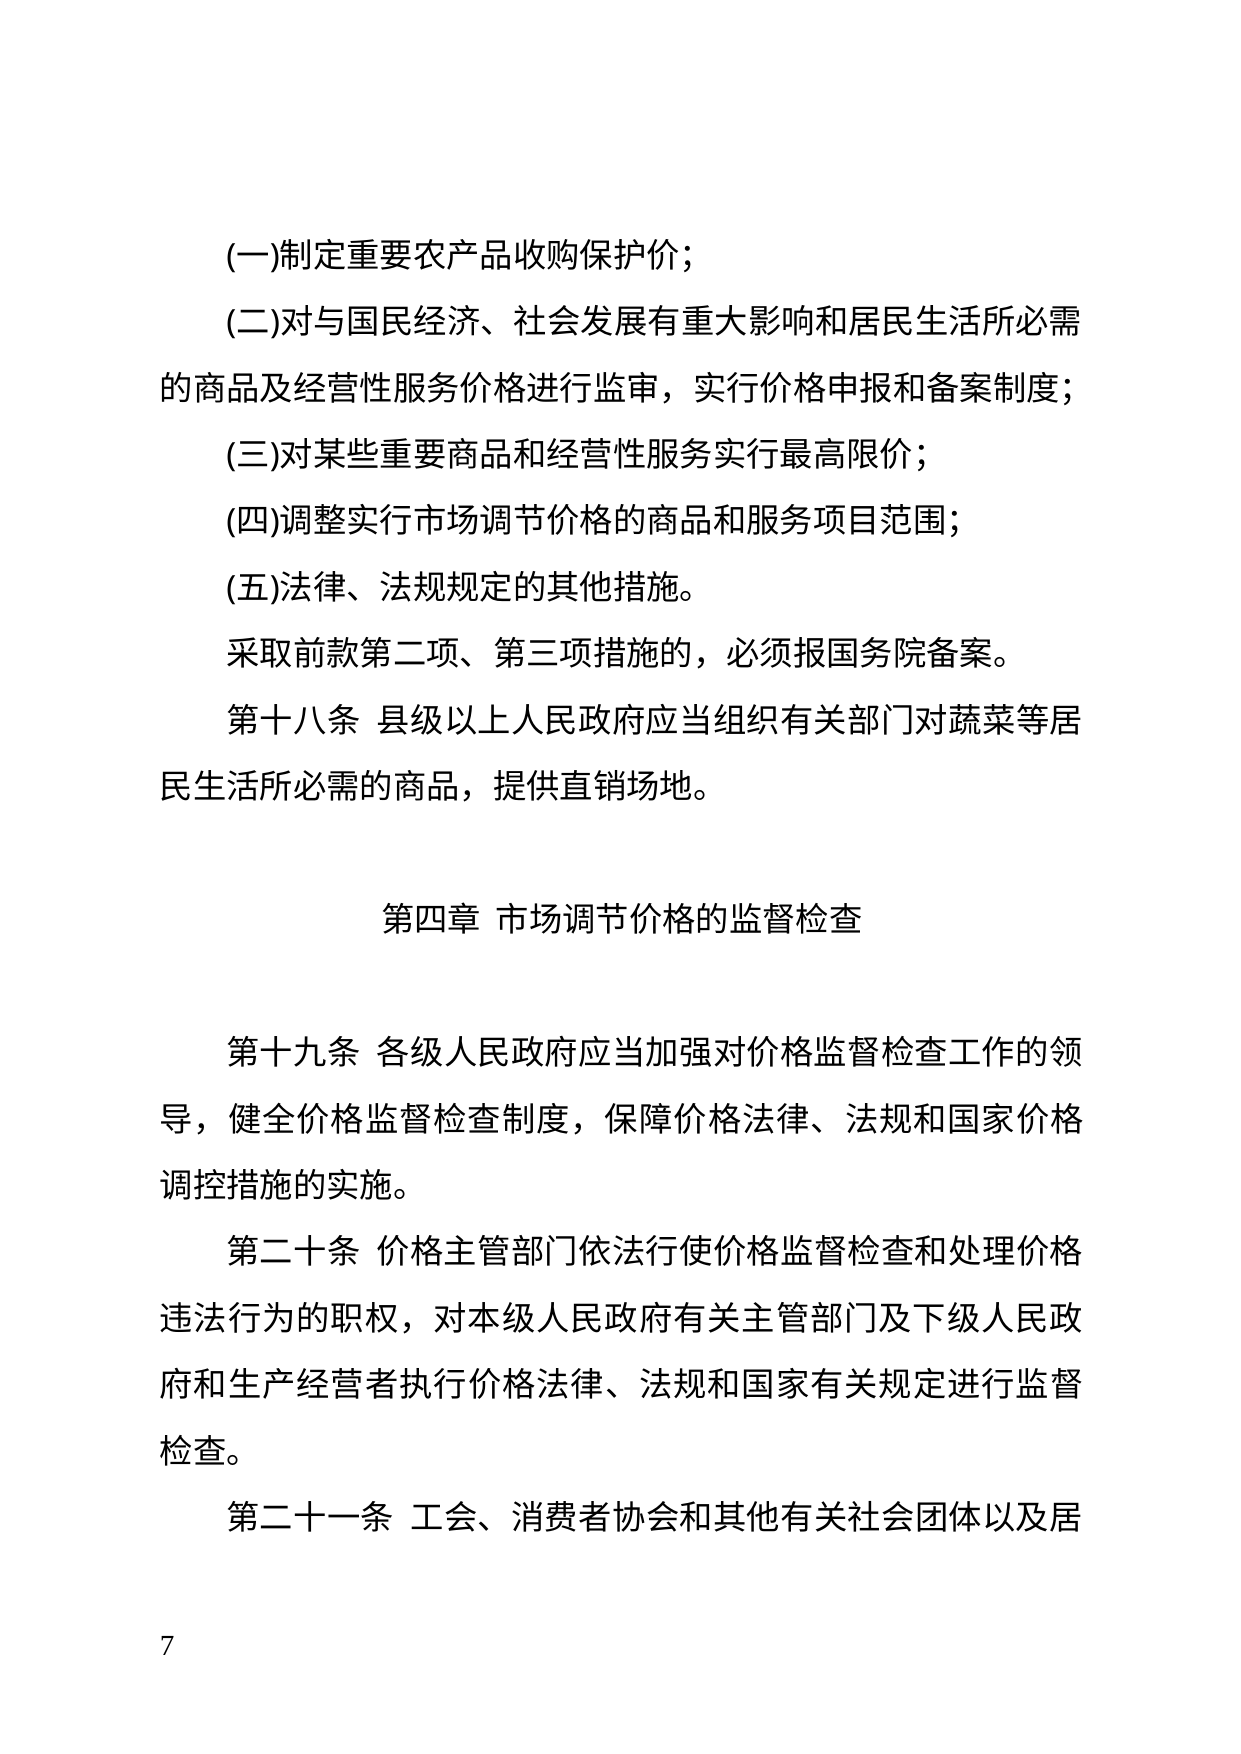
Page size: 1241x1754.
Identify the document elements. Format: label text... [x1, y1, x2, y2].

text (二)对与国民经济、社会发展有重大影响和居民生活所必需的商品及经营性服务价格进行监审，实行价格申报和备案制度； [159, 286, 1084, 419]
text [159, 1482, 1084, 1548]
text (四)调整实行市场调节价格的商品和服务项目范围； [159, 485, 1084, 552]
text (三)对某些重要商品和经营性服务实行最高限价； [159, 419, 1084, 485]
text 第四章 市场调节价格的监督检查 [159, 884, 1084, 950]
text (五)法律、法规规定的其他措施。 [159, 552, 1084, 618]
text 第二十条 价格主管部门依法行使价格监督检查和处理价格违法行为的职权，对本级人民政府有关主管部门及下级人民政府和生产经营者执行价格法律、法规和国家有关规定进行监督检查。 [159, 1216, 1084, 1482]
text 第十八条 县级以上人民政府应当组织有关部门对蔬菜等居民生活所必需的商品，提供直销场地。 [159, 684, 1084, 817]
text 采取前款第二项、第三项措施的，必须报国务院备案。 [159, 618, 1084, 684]
text 第十九条 各级人民政府应当加强对价格监督检查工作的领导，健全价格监督检查制度，保障价格法律、法规和国家价格调控措施的实施。 [159, 1017, 1084, 1216]
text (一)制定重要农产品收购保护价； [159, 219, 1084, 286]
